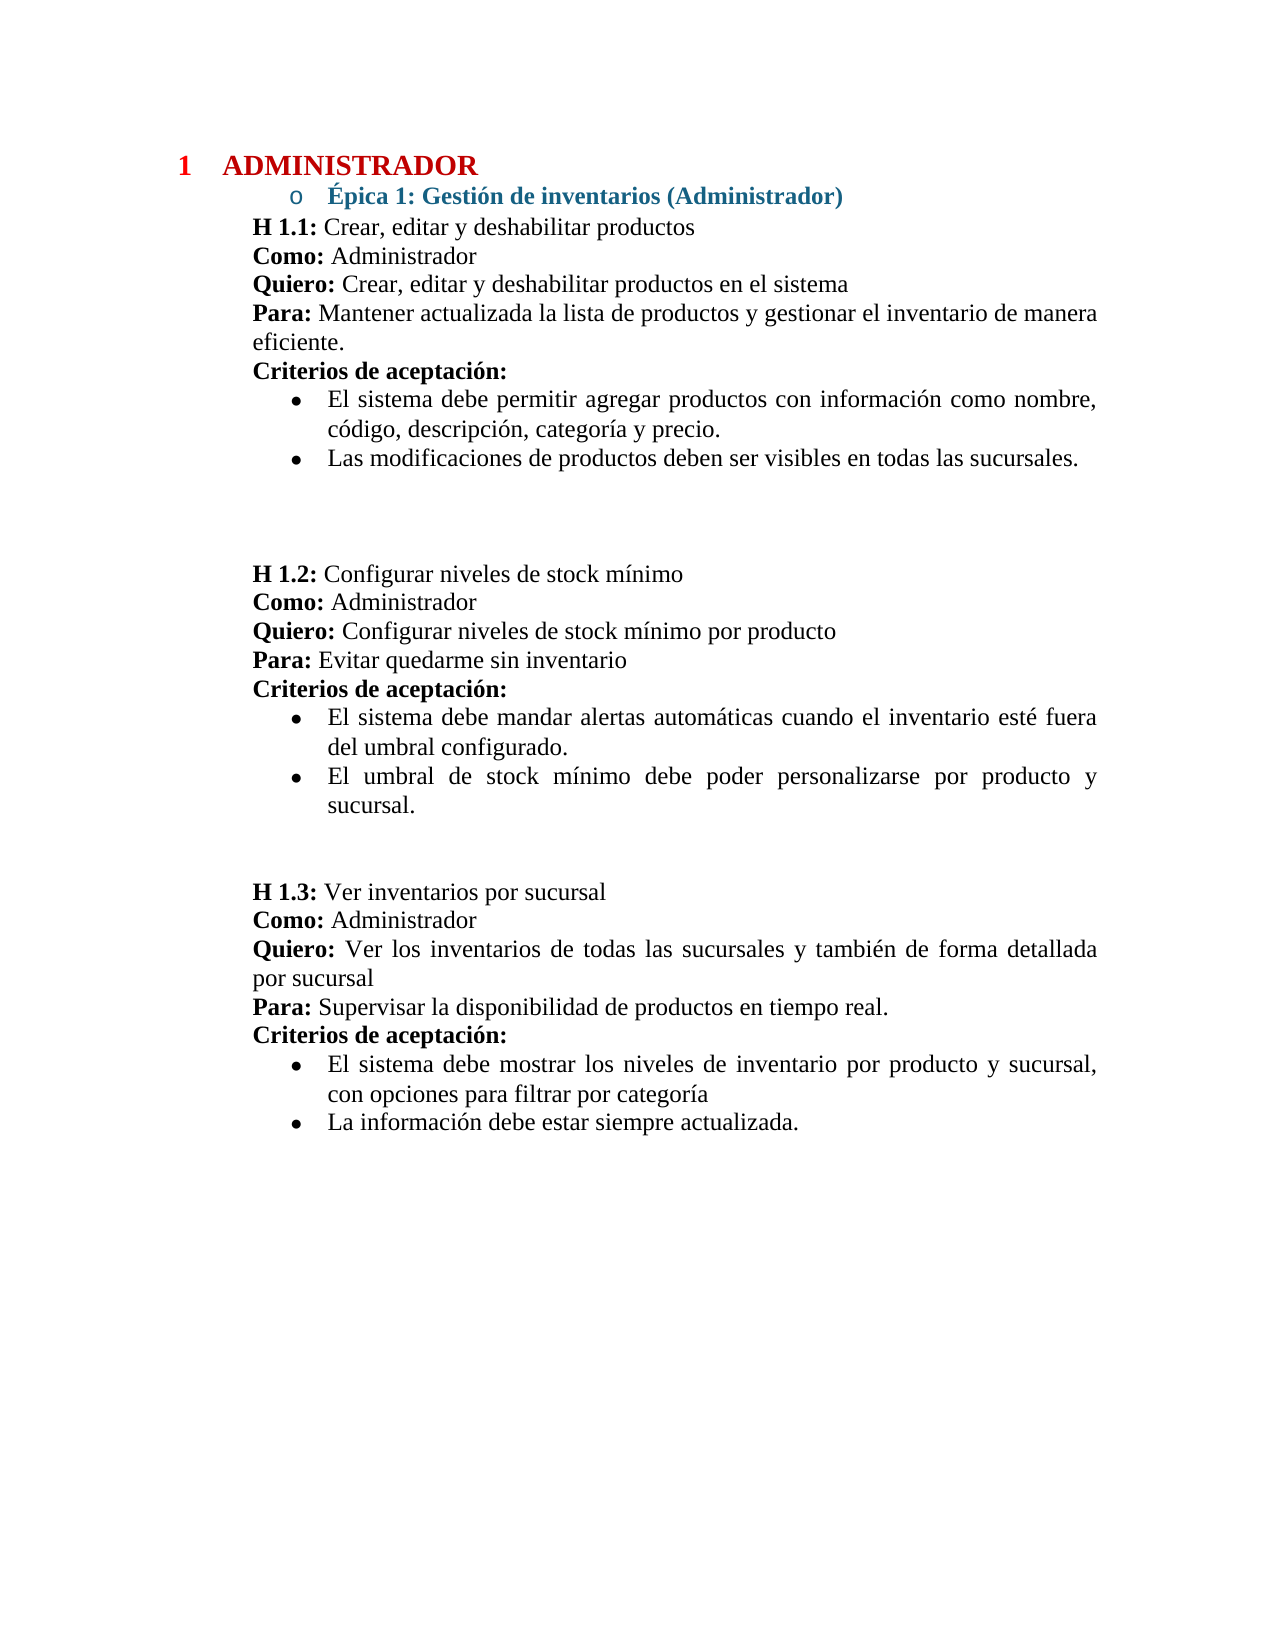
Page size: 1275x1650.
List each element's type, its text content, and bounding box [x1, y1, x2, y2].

text Criterios de aceptación: [252, 356, 1098, 384]
subtitle ADMINISTRADOR [177, 148, 1098, 181]
text Quiero: Crear, editar y deshabilitar productos en el sistema [252, 269, 1098, 298]
text Como: Administrador [252, 587, 1098, 616]
list La información debe estar siempre actualizada. [290, 1107, 1098, 1137]
text Como: Administrador [252, 241, 1098, 269]
text Criterios de aceptación: [252, 674, 1098, 702]
text Para: Mantener actualizada la lista de productos y gestionar el inventario de manera eficiente. [252, 298, 1098, 356]
text Quiero: Ver los inventarios de todas las sucursales y también de forma detallada por sucursal [252, 934, 1098, 992]
subtitle Épica 1: Gestión de inventarios (Administrador) [288, 181, 1098, 212]
list Las modificaciones de productos deben ser visibles en todas las sucursales. [290, 443, 1098, 472]
text H 1.1: Crear, editar y deshabilitar productos [252, 212, 1098, 241]
list El umbral de stock mínimo debe poder personalizarse por producto y sucursal. [290, 761, 1098, 819]
list El sistema debe mandar alertas automáticas cuando el inventario esté fuera del umbral configurado. [290, 702, 1098, 761]
text Criterios de aceptación: [252, 1020, 1098, 1049]
text H 1.2: Configurar niveles de stock mínimo [252, 559, 1098, 587]
list El sistema debe mostrar los niveles de inventario por producto y sucursal, con opciones para filtrar por categoría [290, 1049, 1098, 1107]
text Como: Administrador [252, 905, 1098, 934]
text Para: Supervisar la disponibilidad de productos en tiempo real. [252, 992, 1098, 1020]
text Quiero: Configurar niveles de stock mínimo por producto [252, 616, 1098, 645]
list El sistema debe permitir agregar productos con información como nombre, código, descripción, categoría y precio. [290, 384, 1098, 443]
text H 1.3: Ver inventarios por sucursal [252, 877, 1098, 905]
text Para: Evitar quedarme sin inventario [252, 645, 1098, 674]
